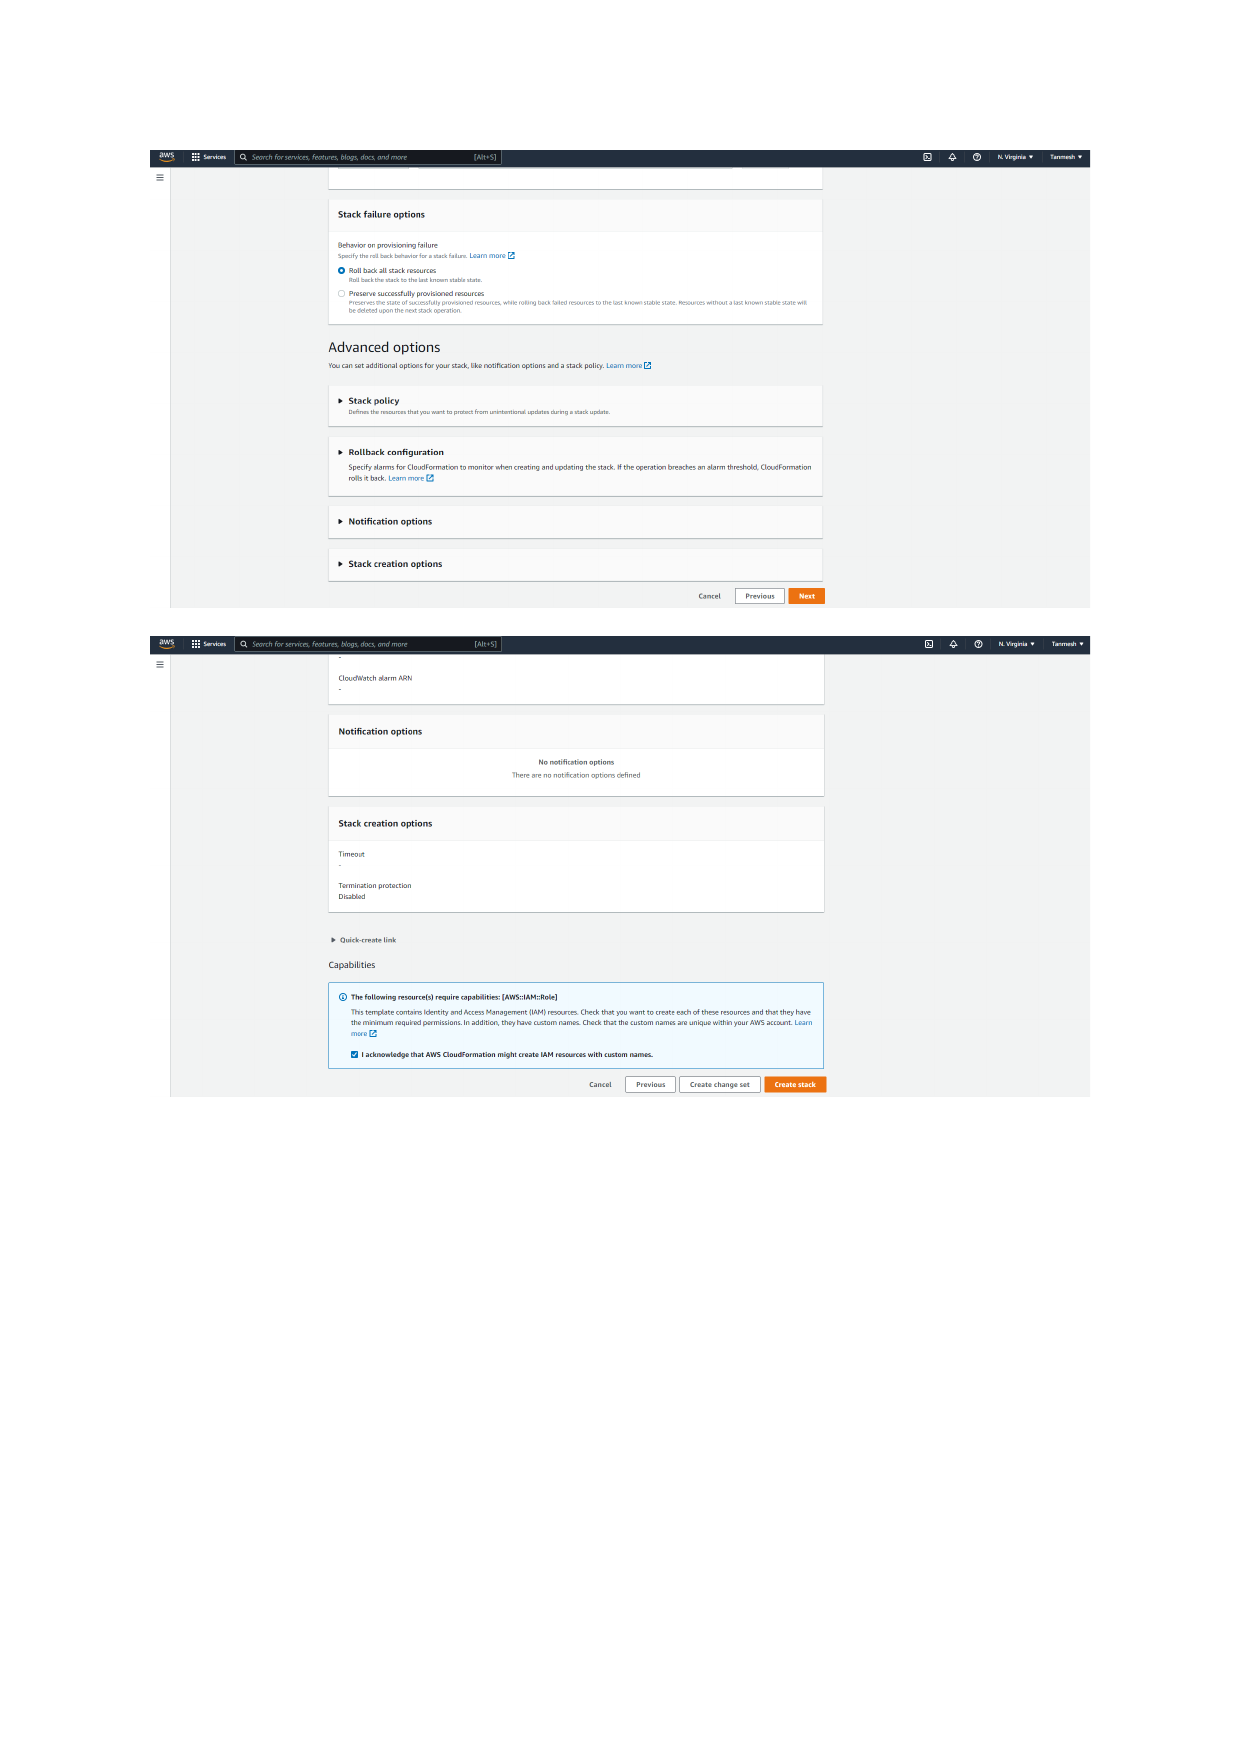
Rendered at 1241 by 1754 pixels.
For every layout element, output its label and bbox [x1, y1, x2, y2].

picture [150, 636, 1091, 1097]
picture [150, 150, 1091, 608]
